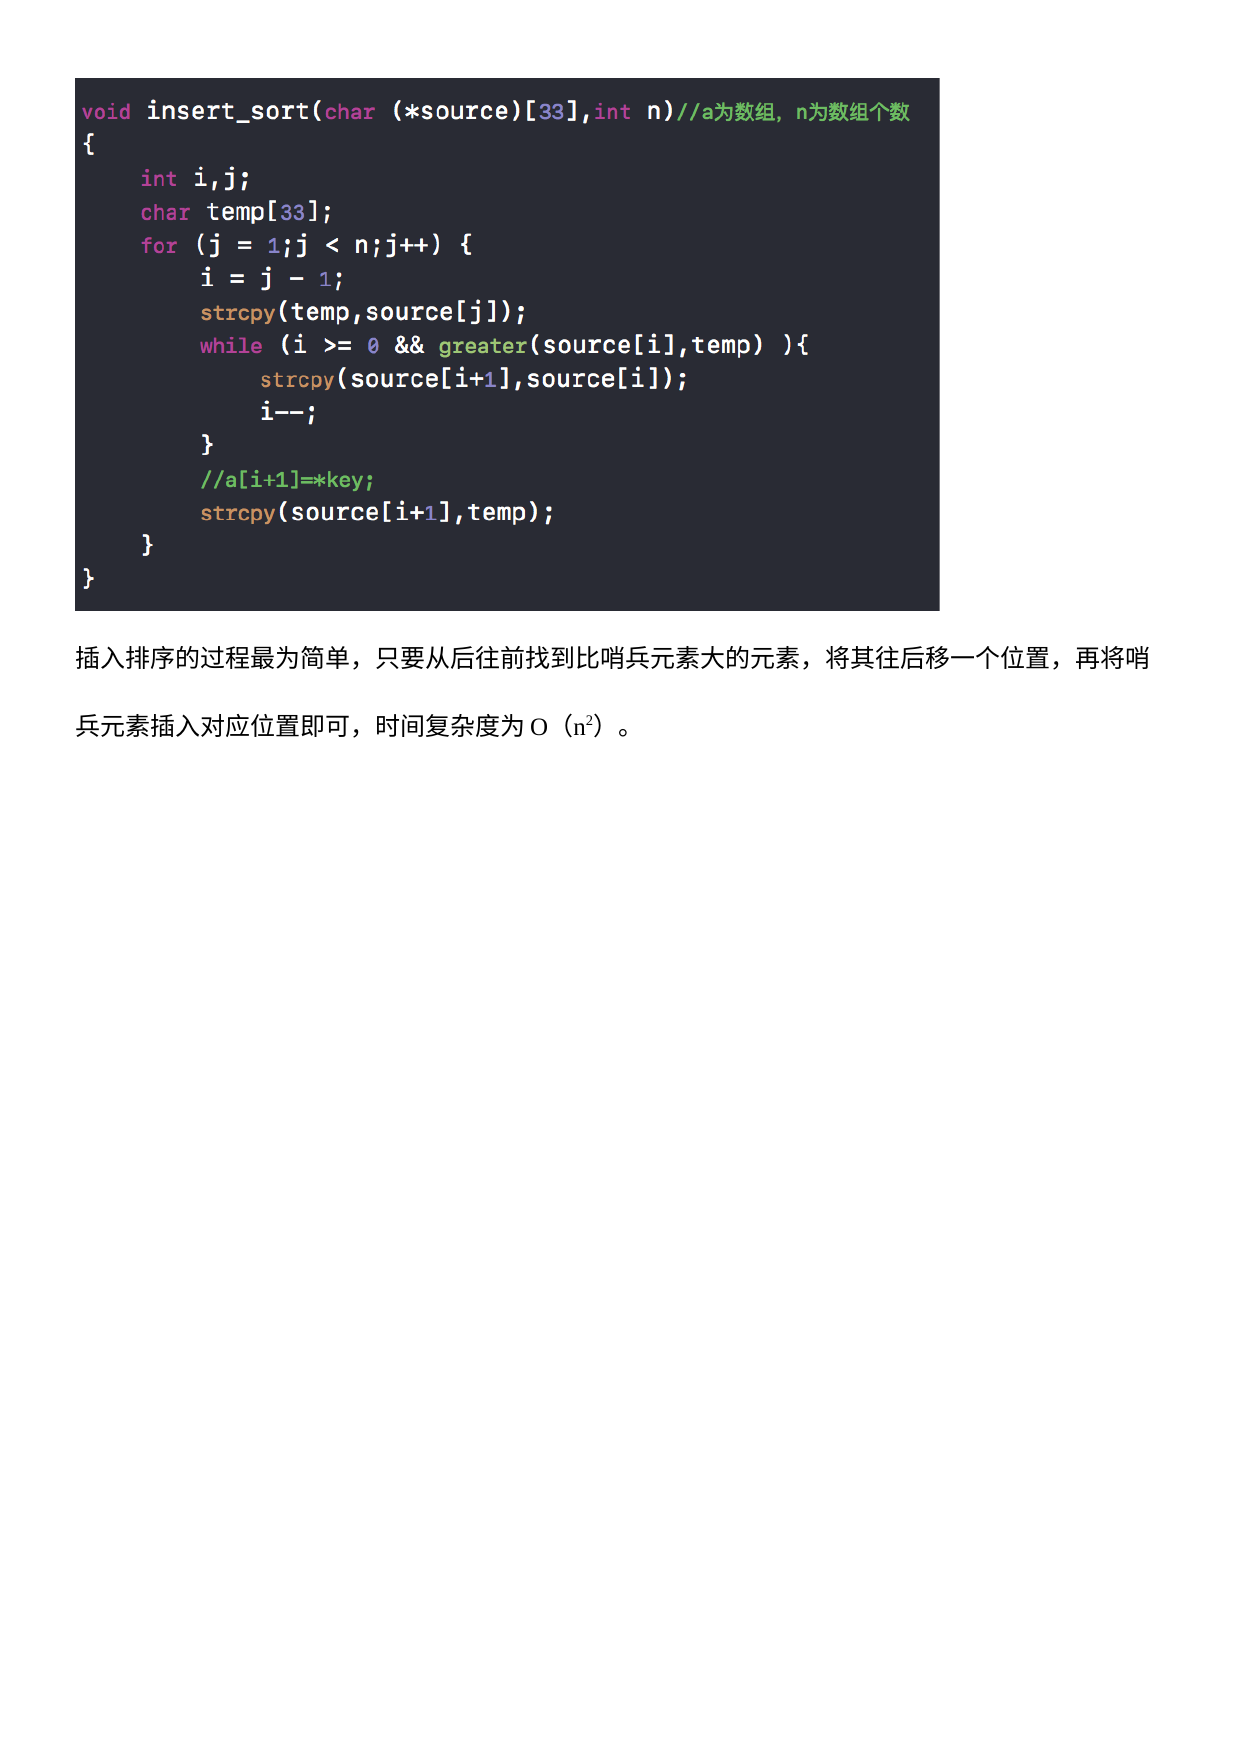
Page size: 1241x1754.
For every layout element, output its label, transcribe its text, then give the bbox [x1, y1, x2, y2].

picture [75, 78, 940, 611]
text 插入排序的过程最为简单，只要从后往前找到比哨兵元素大的元素，将其往后移一个位置，再将哨兵元素插入对应位置即可，时间复杂度为O（n2）。 [75, 622, 1165, 758]
